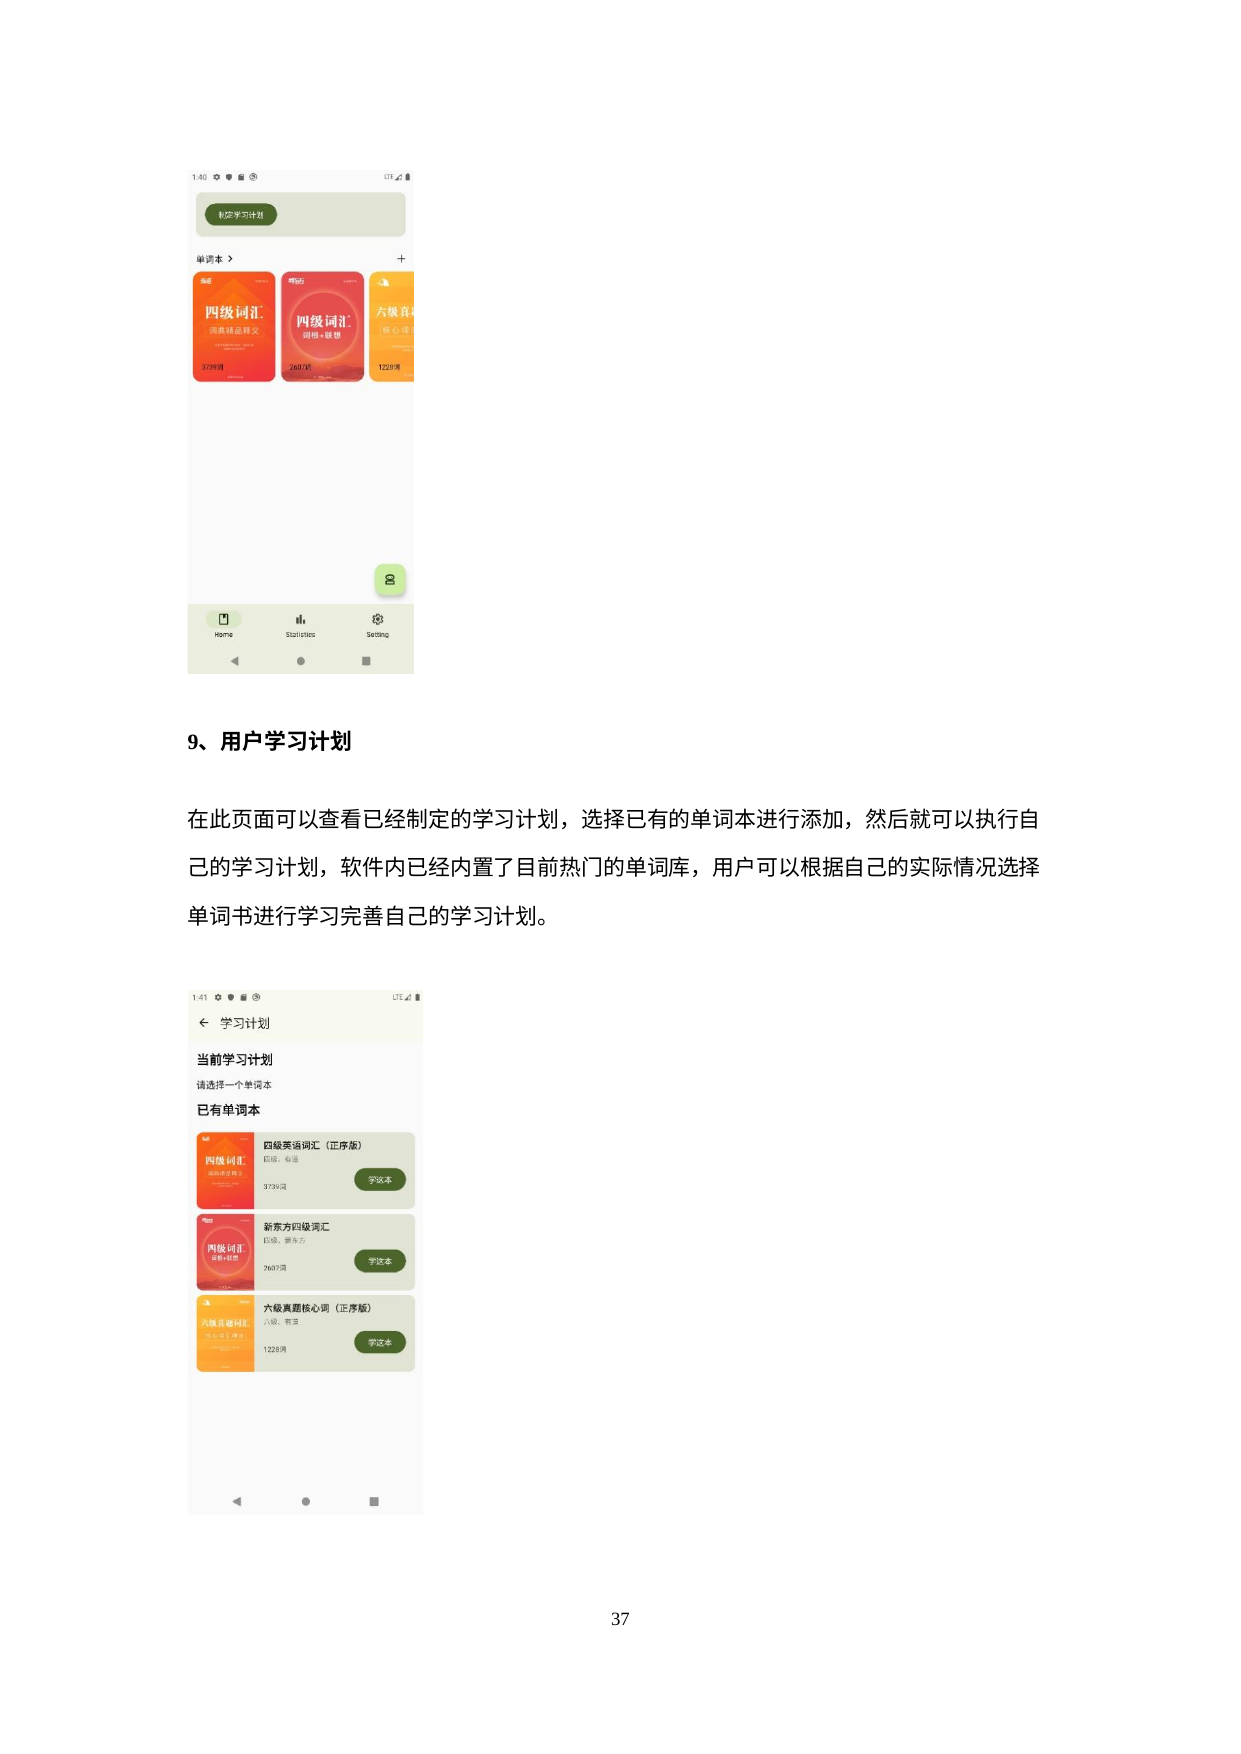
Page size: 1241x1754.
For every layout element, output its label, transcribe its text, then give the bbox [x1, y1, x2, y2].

picture [187, 990, 424, 1515]
text 在此页面可以查看已经制定的学习计划，选择已有的单词本进行添加，然后就可以执行自己的学习计划，软件内已经内置了目前热门的单词库，用户可以根据自己的实际情况选择单词书进行学习完善自己的学习计划。 [187, 801, 1053, 931]
text 9、用户学习计划 [187, 724, 1053, 756]
picture [187, 170, 414, 674]
